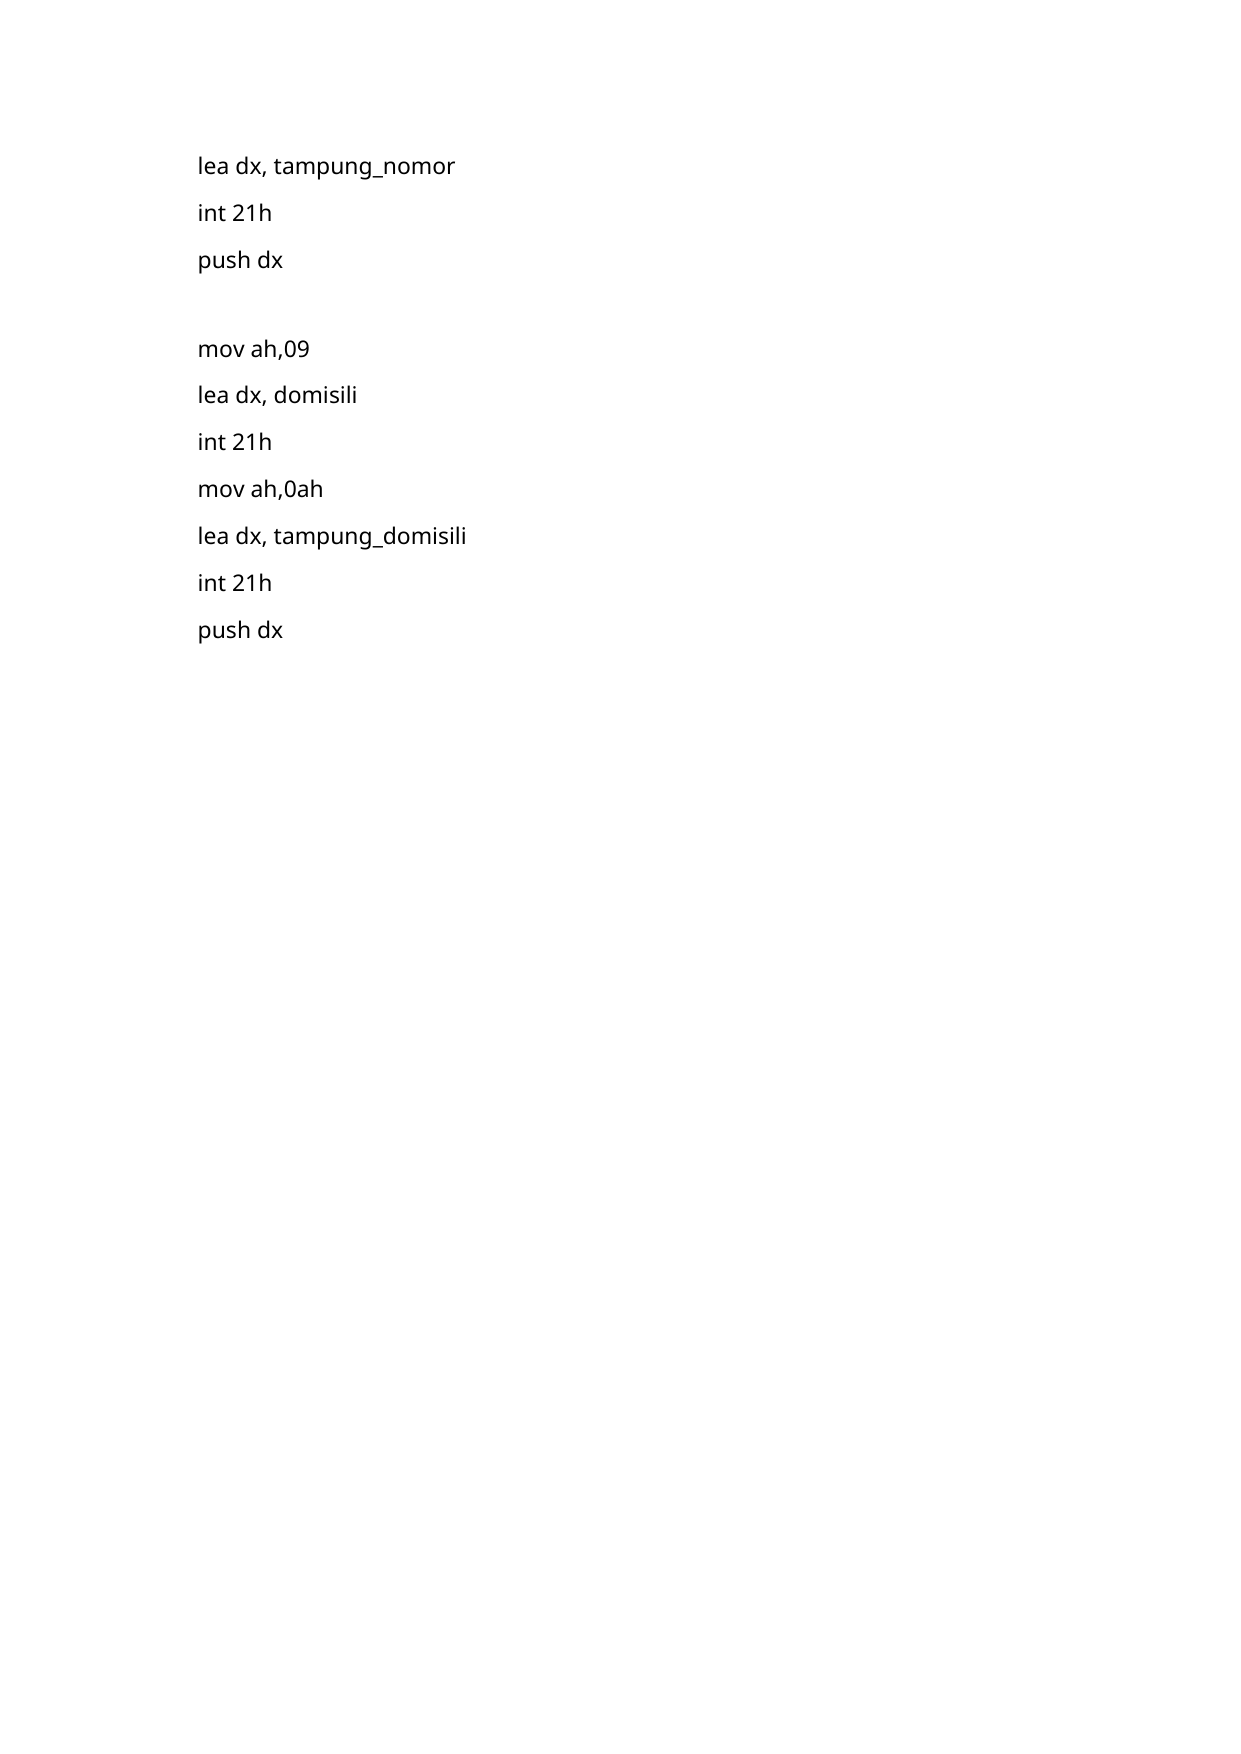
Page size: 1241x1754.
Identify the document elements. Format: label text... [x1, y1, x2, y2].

list lea dx, tampung_domisili [150, 520, 1128, 551]
list mov ah,0ah [150, 473, 1128, 504]
list lea dx, domisili [150, 379, 1128, 411]
list int 21h [150, 197, 1128, 228]
list push dx [150, 614, 1128, 645]
list push dx [150, 244, 1128, 275]
list int 21h [150, 426, 1128, 458]
list lea dx, tampung_nomor [150, 150, 1128, 181]
list int 21h [150, 567, 1128, 598]
list mov ah,09 [150, 333, 1128, 364]
